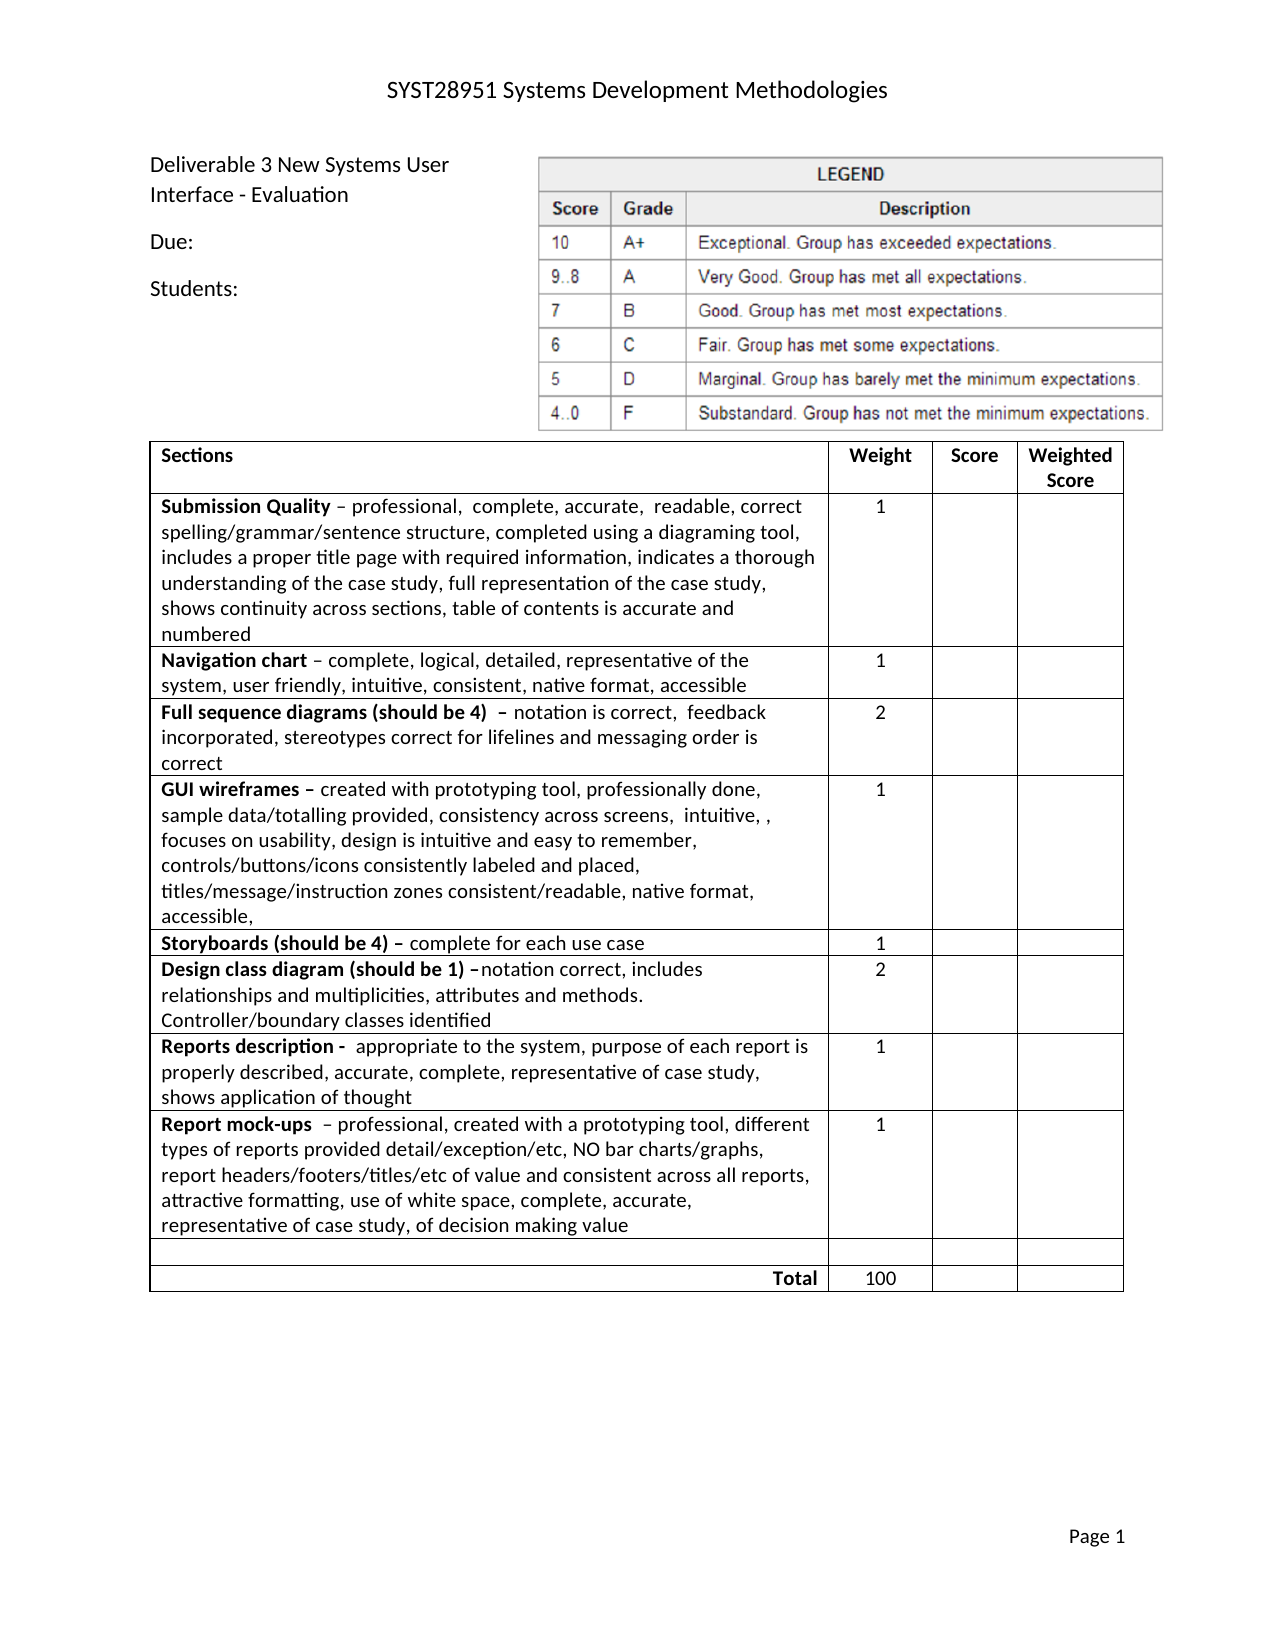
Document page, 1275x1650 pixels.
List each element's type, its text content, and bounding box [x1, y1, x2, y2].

table_header Weighted Score [1018, 442, 1123, 493]
table_header Score [933, 442, 1017, 493]
table_cell Design class diagram (should be 1) –notation correct, includes relationships and multiplicities, attributes and methods. Controller/boundary classes identified [151, 956, 828, 1033]
table_cell 2 [829, 956, 932, 1033]
table_header Weight [829, 442, 932, 493]
table_cell 1 [829, 930, 932, 955]
table_cell 2 [829, 699, 932, 775]
table_cell [1018, 1111, 1123, 1238]
table_cell [1018, 494, 1123, 646]
table_cell 1 [829, 1034, 932, 1110]
table_cell [1018, 1034, 1123, 1110]
table_cell [933, 1111, 1017, 1238]
table_cell [1018, 647, 1123, 698]
table_cell Storyboards (should be 4) – complete for each use case [151, 930, 828, 955]
text Due: [150, 227, 529, 255]
table_cell [933, 930, 1017, 955]
table_cell Full sequence diagrams (should be 4) – notation is correct, feedback incorporated, stereotypes correct for lifelines and messaging order is correct [151, 699, 828, 775]
table_cell Reports description - appropriate to the system, purpose of each report is properly described, accurate, complete, representative of case study, shows application of thought [151, 1034, 828, 1110]
table_cell [933, 1239, 1017, 1264]
text Students: [150, 274, 529, 302]
table_cell GUI wireframes – created with prototyping tool, professionally done, sample data/totalling provided, consistency across screens, intuitive, , focuses on usability, design is intuitive and easy to remember, controls/buttons/icons consistently labeled and placed, titles/message/instruction zones consistent/readable, native format, accessible, [151, 776, 828, 929]
table_cell 100 [829, 1266, 932, 1291]
table_cell [933, 647, 1017, 698]
table_cell [933, 494, 1017, 646]
table_cell [1018, 930, 1123, 955]
table_cell [933, 1034, 1017, 1110]
table_cell 1 [829, 1111, 932, 1238]
table_cell [933, 1266, 1017, 1291]
table_cell [933, 699, 1017, 775]
table_cell Report mock-ups – professional, created with a prototyping tool, different types of reports provided detail/exception/etc, NO bar charts/graphs, report headers/footers/titles/etc of value and consistent across all reports, attractive formatting, use of white space, complete, accurate, representative of case study, of decision making value [151, 1111, 828, 1238]
table_cell Submission Quality – professional, complete, accurate, readable, correct spelling/grammar/sentence structure, completed using a diagraming tool, includes a proper title page with required information, indicates a thorough understanding of the case study, full representation of the case study, shows continuity across sections, table of contents is accurate and numbered [151, 494, 828, 646]
table_cell [1018, 1239, 1123, 1264]
table_cell [933, 956, 1017, 1033]
table_cell 1 [829, 776, 932, 929]
table_cell Total [151, 1266, 828, 1291]
table_cell 1 [829, 647, 932, 698]
table_cell [829, 1239, 932, 1264]
table_header Sections [151, 442, 828, 493]
table_cell Navigation chart – complete, logical, detailed, representative of the system, user friendly, intuitive, consistent, native format, accessible [151, 647, 828, 698]
table_cell [1018, 1266, 1123, 1291]
table_cell 1 [829, 494, 932, 646]
table_cell [933, 776, 1017, 929]
table_cell [1018, 956, 1123, 1033]
text Deliverable 3 New Systems User Interface - Evaluation [150, 150, 529, 208]
table_cell [1018, 699, 1123, 775]
picture [529, 150, 1173, 438]
table_cell [1018, 776, 1123, 929]
table_cell [151, 1239, 828, 1264]
